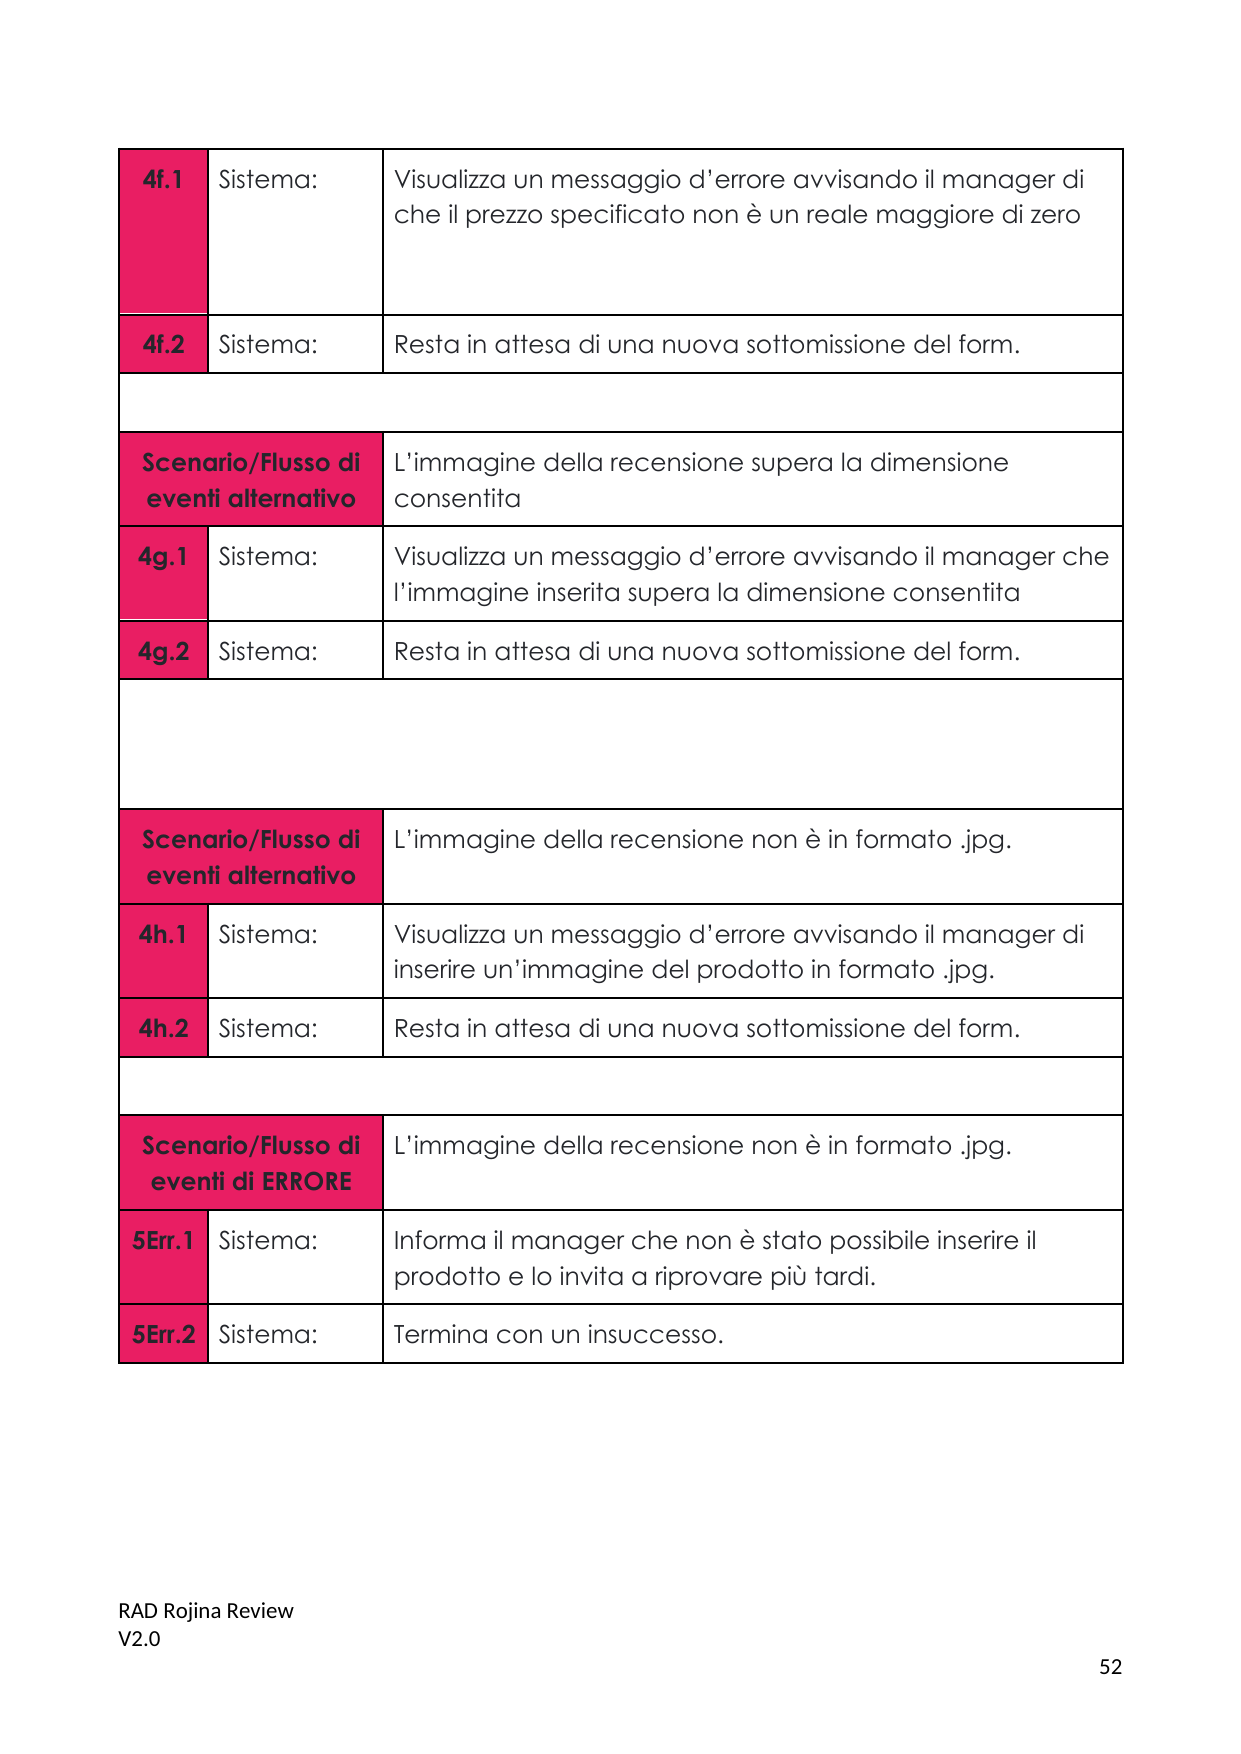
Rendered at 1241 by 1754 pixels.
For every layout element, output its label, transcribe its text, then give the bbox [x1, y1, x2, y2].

table_cell 4g.1 [120, 527, 207, 619]
table_cell Scenario/Flusso di eventi di ERRORE [120, 1116, 382, 1209]
table_cell Sistema: [209, 999, 382, 1056]
table_cell Sistema: [209, 622, 382, 678]
table_cell Sistema: [209, 150, 382, 313]
table_cell L’immagine della recensione supera la dimensione consentita [384, 433, 1122, 525]
table_cell Visualizza un messaggio d’errore avvisando il manager di inserire un’immagine del prodotto in formato .jpg. [384, 905, 1122, 997]
table_cell Resta in attesa di una nuova sottomissione del form. [384, 999, 1122, 1056]
table_cell L’immagine della recensione non è in formato .jpg. [384, 810, 1122, 903]
table_cell Sistema: [209, 1211, 382, 1303]
table_cell 4f.1 [120, 150, 207, 313]
table_cell [120, 374, 1122, 431]
table_cell Resta in attesa di una nuova sottomissione del form. [384, 622, 1122, 678]
table_cell Visualizza un messaggio d’errore avvisando il manager di che il prezzo specificato non è un reale maggiore di zero [384, 150, 1122, 313]
table_cell 5Err.2 [120, 1305, 207, 1362]
table_cell Informa il manager che non è stato possibile inserire il prodotto e lo invita a riprovare più tardi. [384, 1211, 1122, 1303]
table_cell [120, 1058, 1122, 1114]
table_cell L’immagine della recensione non è in formato .jpg. [384, 1116, 1122, 1209]
table_cell Scenario/Flusso di eventi alternativo [120, 810, 382, 903]
table_cell 4h.2 [120, 999, 207, 1056]
table_cell Visualizza un messaggio d’errore avvisando il manager che l’immagine inserita supera la dimensione consentita [384, 527, 1122, 619]
table_cell 4g.2 [120, 622, 207, 678]
table_cell [120, 680, 1122, 808]
table_cell Termina con un insuccesso. [384, 1305, 1122, 1362]
table_cell Sistema: [209, 905, 382, 997]
table_cell 4f.2 [120, 316, 207, 372]
table_cell Sistema: [209, 527, 382, 619]
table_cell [384, 316, 1122, 372]
table_cell 5Err.1 [120, 1211, 207, 1303]
table_cell Scenario/Flusso di eventi alternativo [120, 433, 382, 525]
table_cell Sistema: [209, 316, 382, 372]
table_cell 4h.1 [120, 905, 207, 997]
table_cell Sistema: [209, 1305, 382, 1362]
